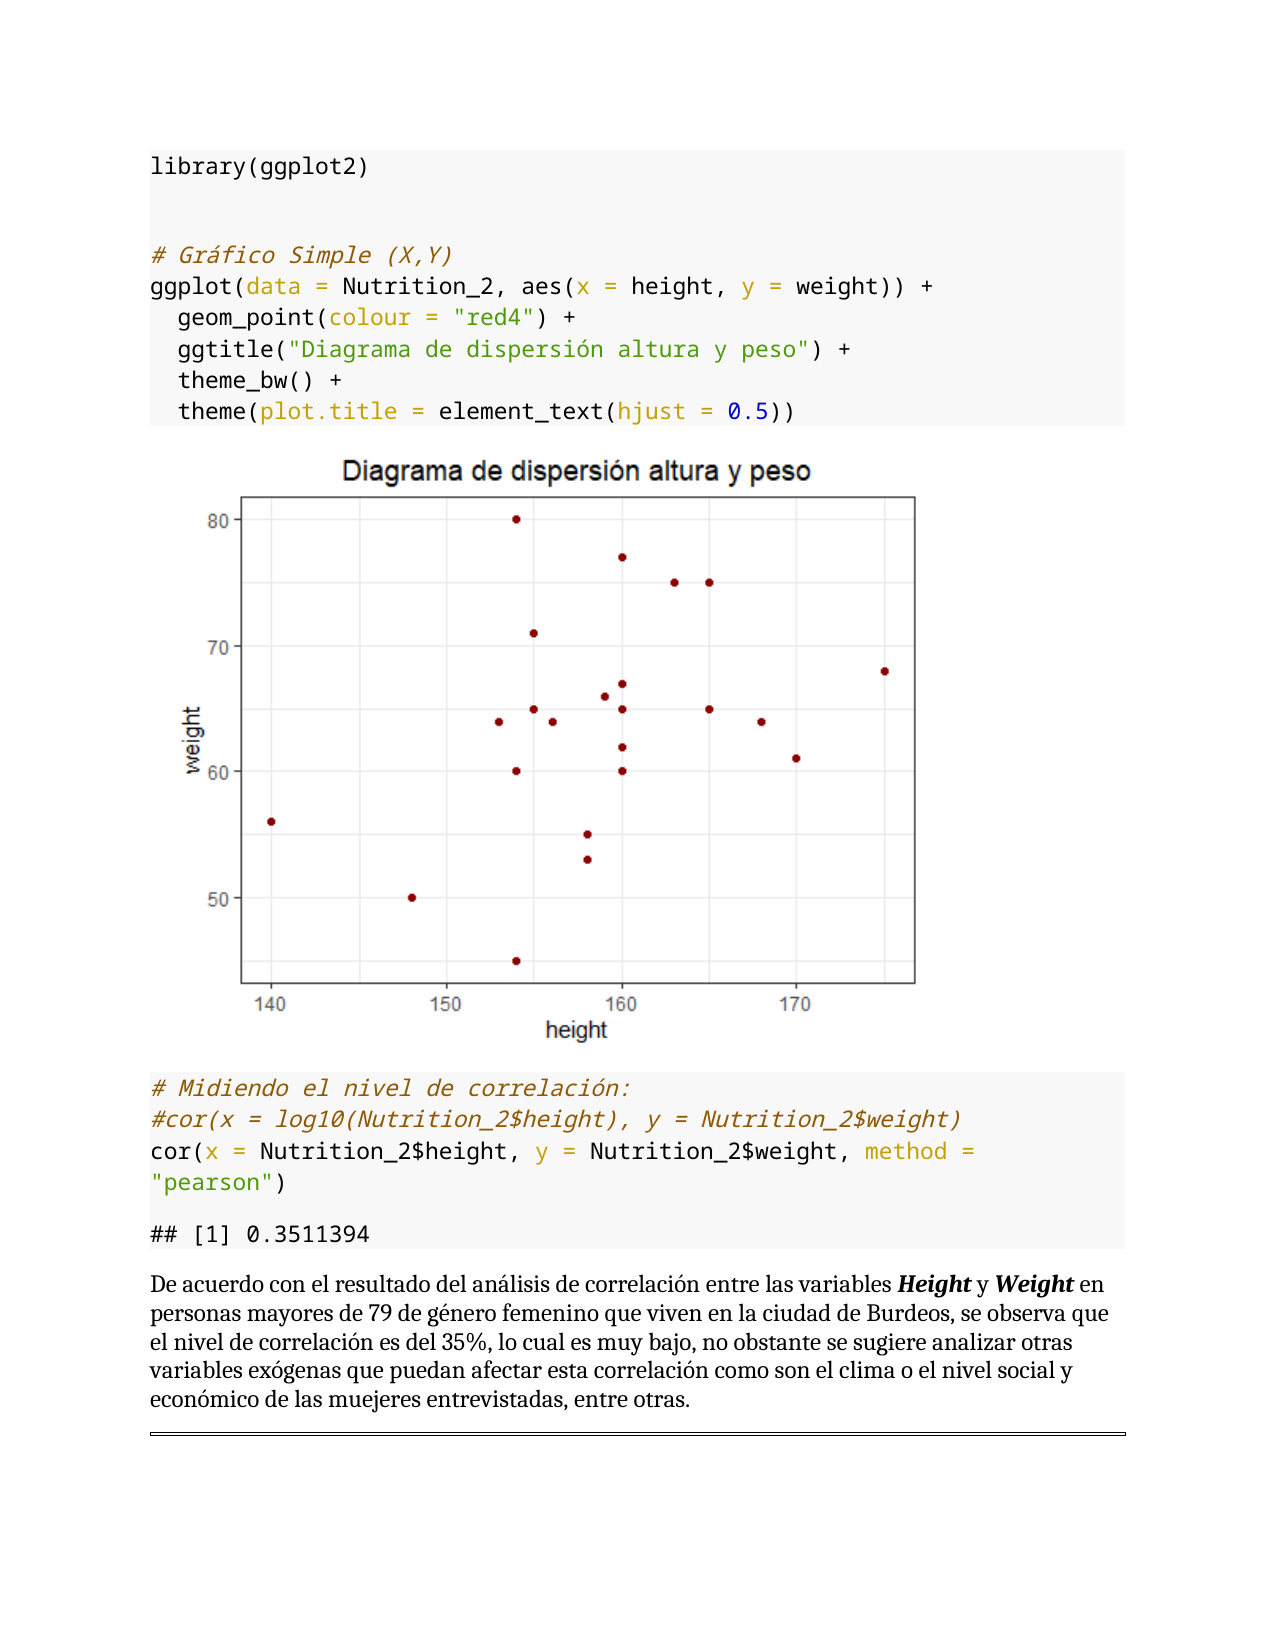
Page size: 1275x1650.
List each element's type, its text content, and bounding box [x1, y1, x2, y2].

text library(ggplot2) # Gráfico Simple (X,Y) ggplot(data = Nutrition_2, aes(x = height, y = weight)) + geom_point(colour = "red4") + ggtitle("Diagrama de dispersión altura y peso") + theme_bw() + theme(plot.title = element_text(hjust = 0.5)) [150, 150, 1125, 426]
text # Midiendo el nivel de correlación: #cor(x = log10(Nutrition_2$height), y = Nutrition_2$weight) cor(x = Nutrition_2$height, y = Nutrition_2$weight, method = "pearson") [150, 1072, 1125, 1197]
text De acuerdo con el resultado del análisis de correlación entre las variables Height y Weight en personas mayores de 79 de género femenino que viven en la ciudad de Burdeos, se observa que el nivel de correlación es del 35%, lo cual es muy bajo, no obstante se sugiere analizar otras variables exógenas que puedan afectar esta correlación como son el clima o el nivel social y económico de las muejeres entrevistadas, entre otras. [150, 1270, 1125, 1414]
picture [168, 447, 927, 1054]
text ## [1] 0.3511394 [150, 1218, 1125, 1249]
